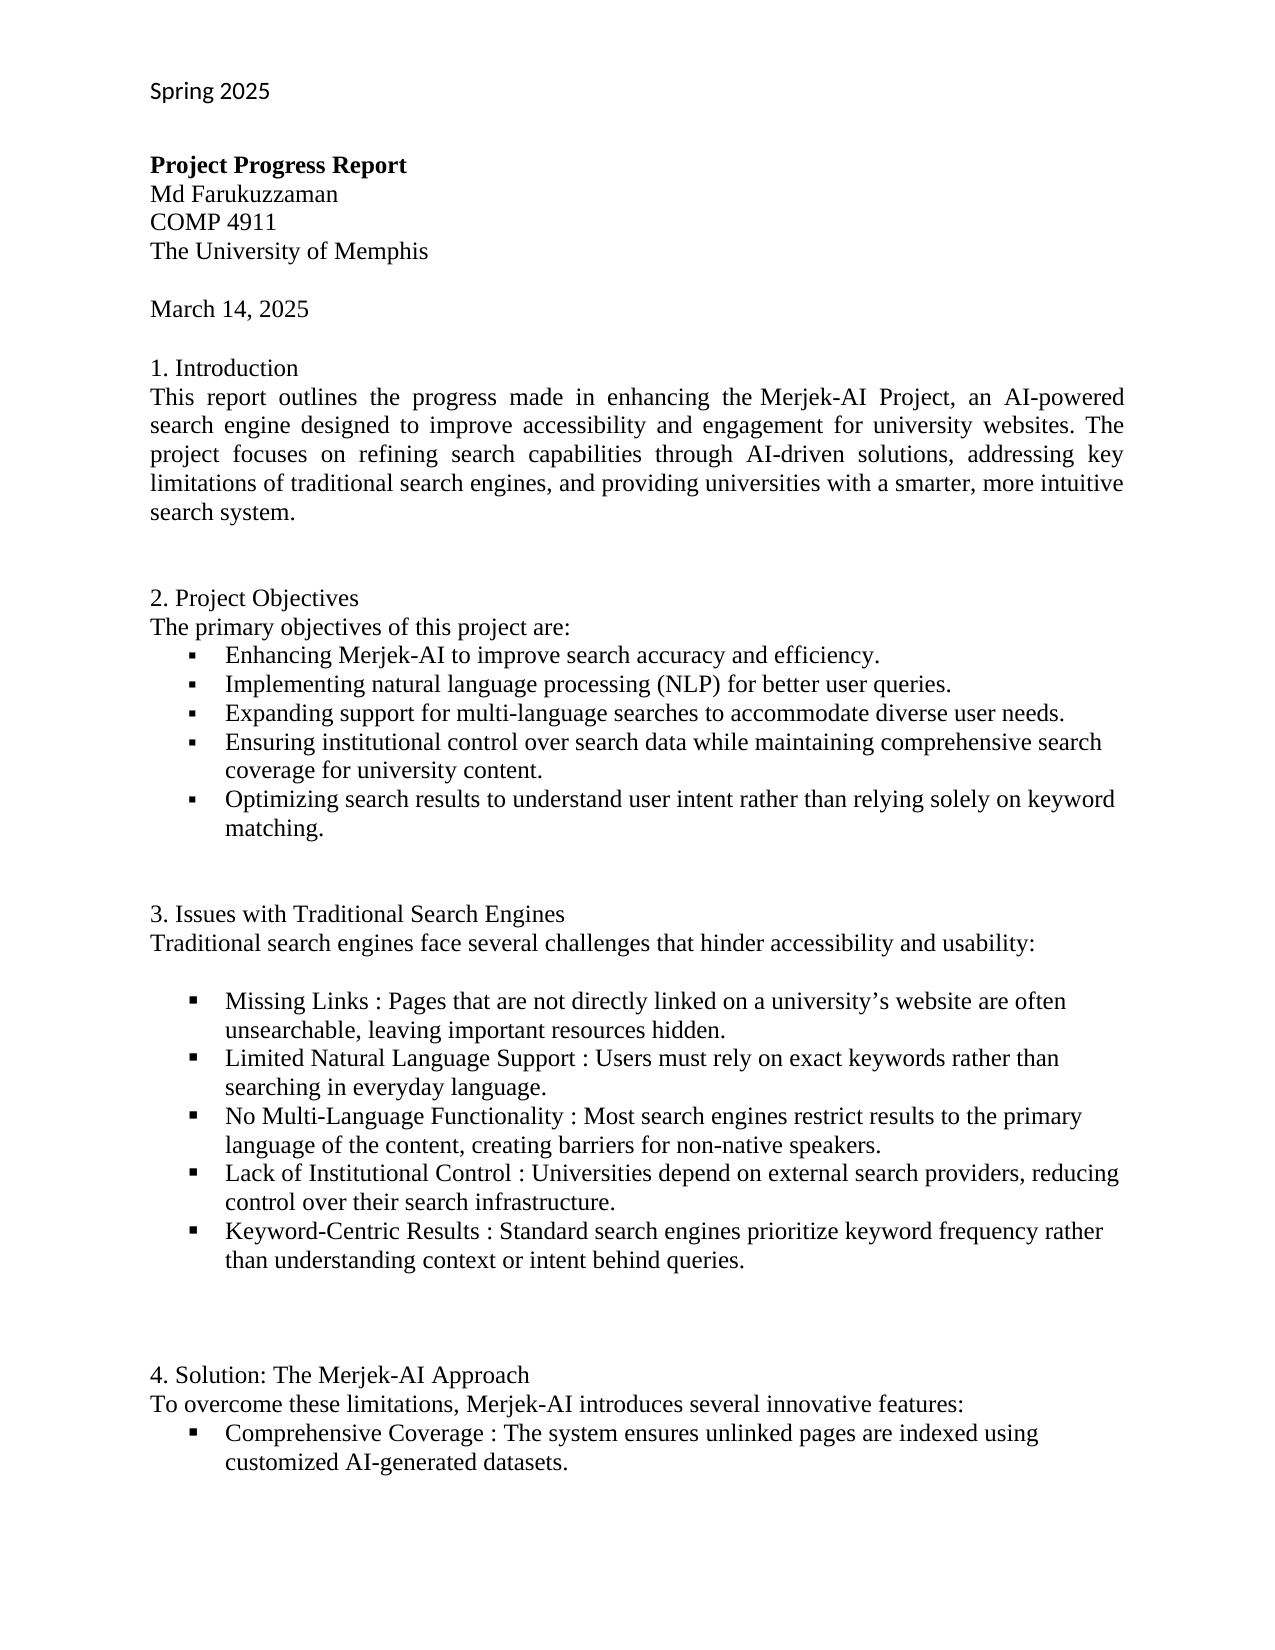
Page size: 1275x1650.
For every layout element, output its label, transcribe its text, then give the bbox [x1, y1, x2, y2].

list Lack of Institutional Control : Universities depend on external search providers, reducing control over their search infrastructure. [187, 1158, 1125, 1216]
text Traditional search engines face several challenges that hinder accessibility and usability: [150, 928, 1125, 957]
text 1. Introduction [150, 353, 1125, 382]
list Ensuring institutional control over search data while maintaining comprehensive search coverage for university content. [187, 727, 1125, 784]
text This report outlines the progress made in enhancing the Merjek-AI Project, an AI-powered search engine designed to improve accessibility and engagement for university websites. The project focuses on refining search capabilities through AI-driven solutions, addressing key limitations of traditional search engines, and providing universities with a smarter, more intuitive search system. [150, 382, 1125, 526]
text 4. Solution: The Merjek-AI Approach [150, 1361, 1125, 1389]
list Expanding support for multi-language searches to accommodate diverse user needs. [187, 698, 1125, 727]
text Md Farukuzzaman COMP 4911 [150, 179, 1125, 236]
text Project Progress Report [150, 150, 1125, 179]
list Limited Natural Language Support : Users must rely on exact keywords rather than searching in everyday language. [187, 1043, 1125, 1101]
list Optimizing search results to understand user intent rather than relying solely on keyword matching. [187, 784, 1125, 842]
text The primary objectives of this project are: [150, 612, 1125, 641]
list Keyword-Centric Results : Standard search engines prioritize keyword frequency rather than understanding context or intent behind queries. [187, 1216, 1125, 1273]
text 3. Issues with Traditional Search Engines [150, 899, 1125, 928]
text 2. Project Objectives [150, 583, 1125, 612]
list Implementing natural language processing (NLP) for better user queries. [187, 669, 1125, 698]
text To overcome these limitations, Merjek-AI introduces several innovative features: [150, 1389, 1125, 1418]
list Comprehensive Coverage : The system ensures unlinked pages are indexed using customized AI-generated datasets. [187, 1418, 1125, 1476]
list Enhancing Merjek-AI to improve search accuracy and efficiency. [187, 641, 1125, 669]
text March 14, 2025 [150, 294, 1125, 353]
list Missing Links : Pages that are not directly linked on a university’s website are often unsearchable, leaving important resources hidden. [187, 986, 1125, 1043]
text The University of Memphis [150, 236, 1125, 265]
list No Multi-Language Functionality : Most search engines restrict results to the primary language of the content, creating barriers for non-native speakers. [187, 1101, 1125, 1158]
